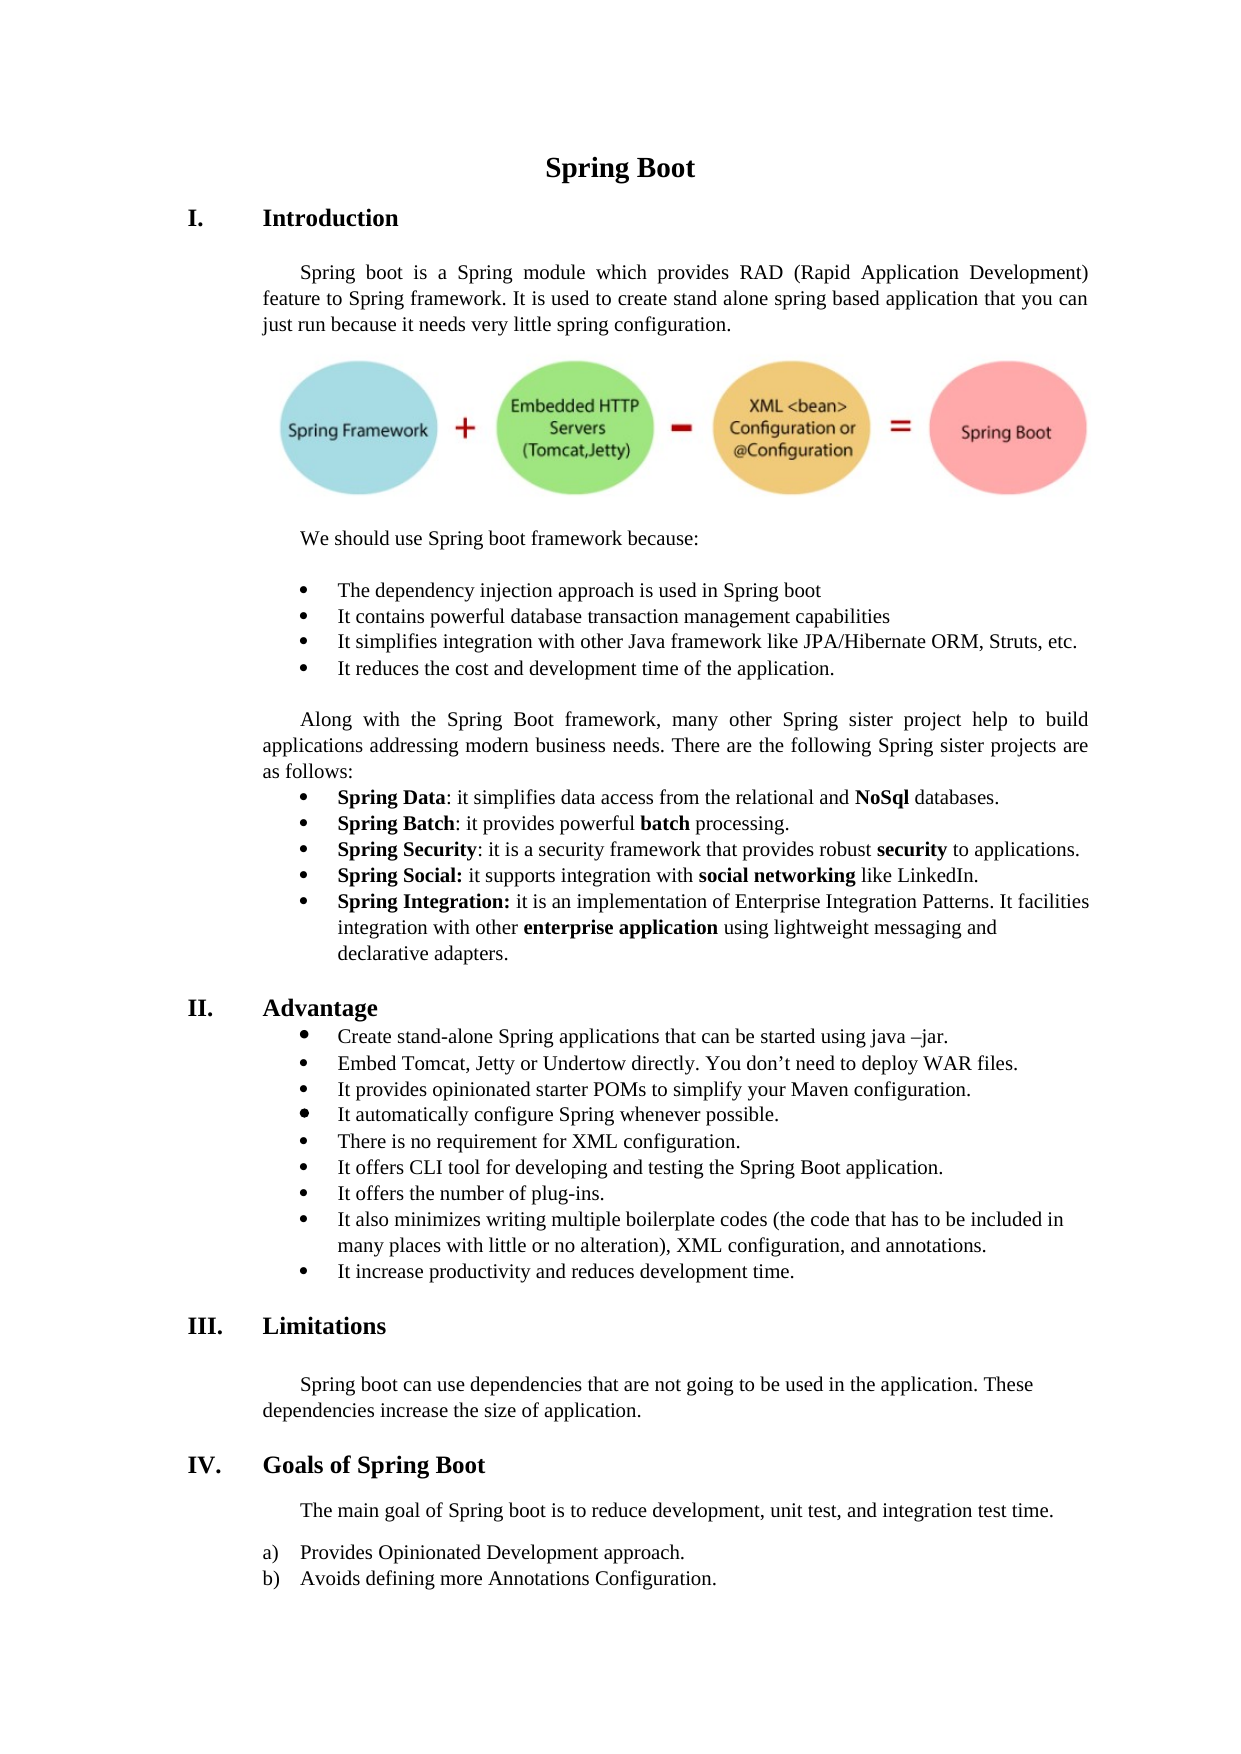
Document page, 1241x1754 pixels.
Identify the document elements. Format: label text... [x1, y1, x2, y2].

list Spring Security: it is a security framework that provides robust security to applications. [300, 837, 1090, 861]
text Spring Boot [150, 150, 1090, 183]
list It contains powerful database transaction management capabilities [300, 603, 1090, 628]
list Spring Integration: it is an implementation of Enterprise Integration Patterns. It facilities integration with other enterprise application using lightweight messaging and declarative adapters. [300, 889, 1090, 965]
list Introduction [187, 203, 1090, 232]
list It reduces the cost and development time of the application. [300, 655, 1090, 679]
list Along with the Spring Boot framework, many other Spring sister project help to build applications addressing modern business needs. There are the following Spring sister projects are as follows: [262, 707, 1090, 783]
list There is no requirement for XML configuration. [300, 1129, 1090, 1153]
list The dependency injection approach is used in Spring boot [300, 578, 1090, 602]
list Spring boot can use dependencies that are not going to be used in the application. These dependencies increase the size of application. [262, 1372, 1090, 1422]
list Embed Tomcat, Jetty or Undertow directly. You don’t need to deploy WAR files. [300, 1051, 1090, 1074]
list It offers the number of plug-ins. [300, 1181, 1090, 1205]
list Limitations [187, 1311, 1090, 1370]
list Advantage [187, 993, 1090, 1021]
list Provides Opinionated Development approach. [262, 1540, 1090, 1564]
list It simplifies integration with other Java framework like JPA/Hibernate ORM, Struts, etc. [300, 629, 1090, 653]
list We should use Spring boot framework because: [262, 526, 1090, 550]
picture [262, 337, 1093, 524]
list It automatically configure Spring whenever possible. [300, 1102, 1090, 1127]
list It increase productivity and reduces development time. [300, 1259, 1090, 1283]
text The main goal of Spring boot is to reduce development, unit test, and integration test time. [225, 1497, 1090, 1522]
list Spring Social: it supports integration with social networking like LinkedIn. [300, 863, 1090, 887]
list Avoids defining more Annotations Configuration. [262, 1566, 1090, 1590]
list It offers CLI tool for developing and testing the Spring Boot application. [300, 1155, 1090, 1179]
list It also minimizes writing multiple boilerplate codes (the code that has to be included in many places with little or no alteration), XML configuration, and annotations. [300, 1207, 1090, 1257]
list Create stand-alone Spring applications that can be started using java –jar. [300, 1024, 1090, 1048]
list Spring Batch: it provides powerful batch processing. [300, 811, 1090, 835]
list Spring Data: it simplifies data access from the relational and NoSql databases. [300, 785, 1090, 809]
list It provides opinionated starter POMs to simplify your Maven configuration. [300, 1076, 1090, 1101]
list Spring boot is a Spring module which provides RAD (Rapid Application Development) feature to Spring framework. It is used to create stand alone spring based application that you can just run because it needs very little spring configuration. [262, 260, 1090, 336]
list Goals of Spring Boot [187, 1450, 1090, 1478]
